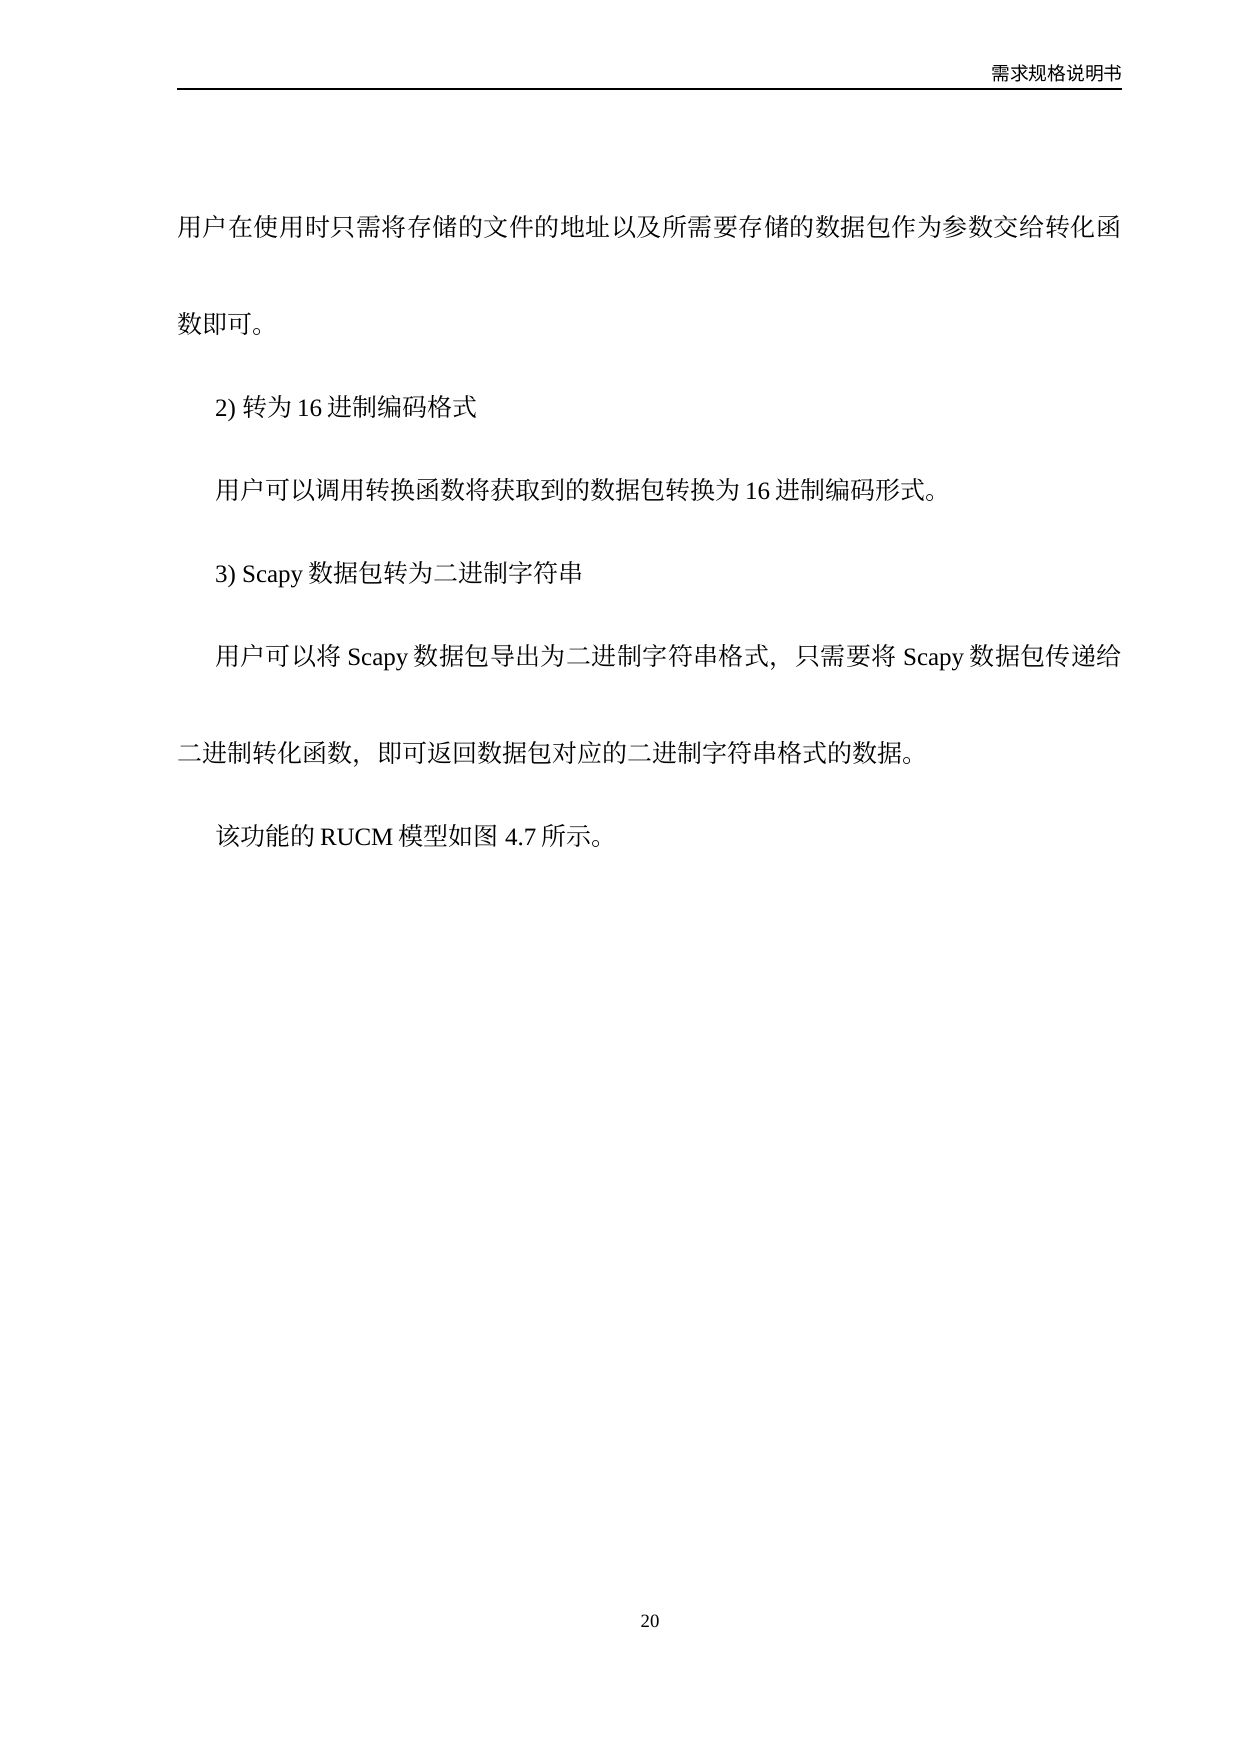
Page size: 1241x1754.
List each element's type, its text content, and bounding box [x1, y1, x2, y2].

text 用户可以将Scapy数据包导出为二进制字符串格式，只需要将Scapy数据包传递给二进制转化函数，即可返回数据包对应的二进制字符串格式的数据。 [177, 622, 1122, 784]
text 该功能的RUCM模型如图 4.7所示。 [177, 802, 1122, 867]
text 2) 转为16进制编码格式 [177, 373, 1122, 438]
text 3) Scapy数据包转为二进制字符串 [177, 539, 1122, 604]
text 用户可以调用转换函数将获取到的数据包转换为16进制编码形式。 [177, 456, 1122, 521]
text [177, 193, 1122, 355]
